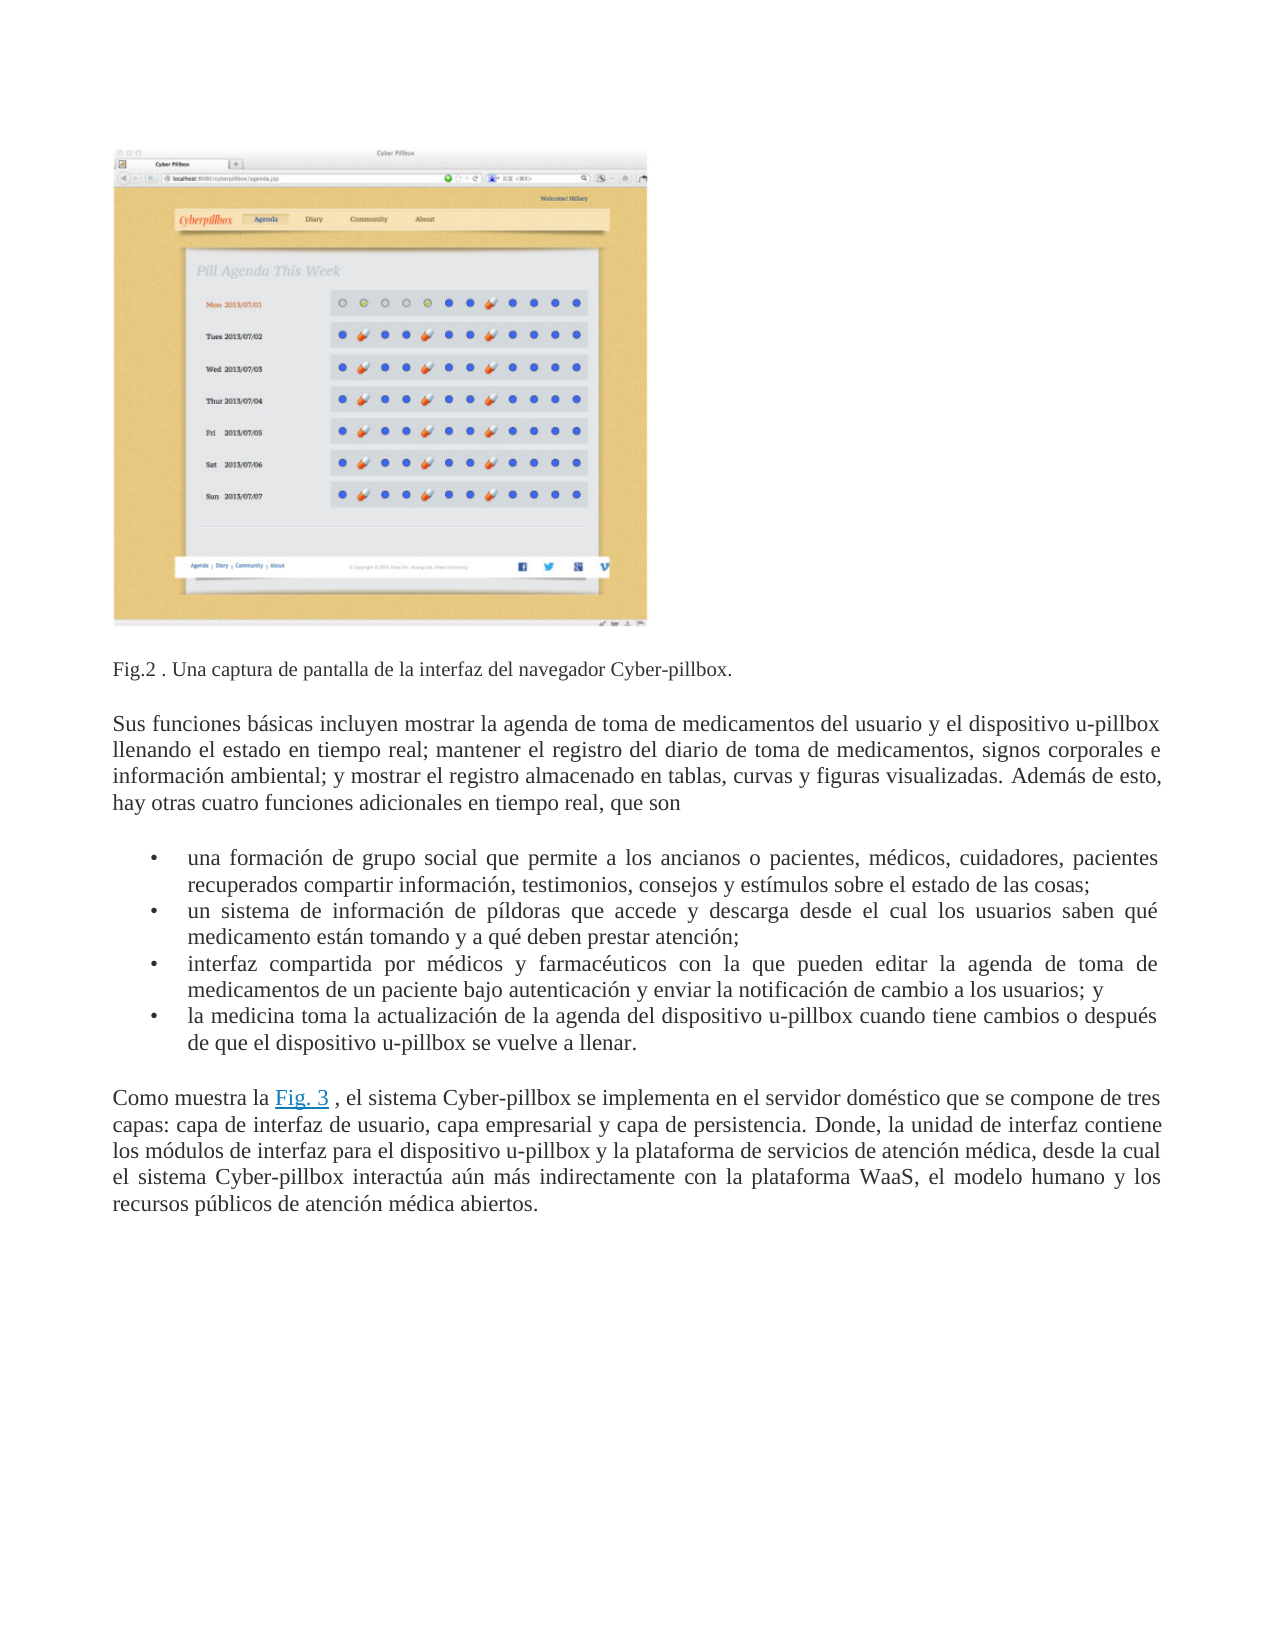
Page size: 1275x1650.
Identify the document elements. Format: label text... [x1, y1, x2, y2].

list un sistema de información de píldoras que accede y descarga desde el cual los usuarios saben qué medicamento están tomando y a qué deben prestar atención; [150, 897, 1159, 950]
text Fig.2 . Una captura de pantalla de la interfaz del navegador Cyber-pillbox. [112, 657, 1125, 681]
list una formación de grupo social que permite a los ancianos o pacientes, médicos, cuidadores, pacientes recuperados compartir información, testimonios, consejos y estímulos sobre el estado de las cosas; [150, 844, 1159, 897]
picture [112, 147, 649, 628]
list la medicina toma la actualización de la agenda del dispositivo u-pillbox cuando tiene cambios o después de que el dispositivo u-pillbox se vuelve a llenar. [150, 1002, 1159, 1055]
text Sus funciones básicas incluyen mostrar la agenda de toma de medicamentos del usuario y el dispositivo u-pillbox llenando el estado en tiempo real; mantener el registro del diario de toma de medicamentos, signos corporales e información ambiental; y mostrar el registro almacenado en tablas, curvas y figuras visualizadas. Además de esto, hay otras cuatro funciones adicionales en tiempo real, que son [112, 710, 1162, 815]
list interfaz compartida por médicos y farmacéuticos con la que pueden editar la agenda de toma de medicamentos de un paciente bajo autenticación y enviar la notificación de cambio a los usuarios; y [150, 950, 1159, 1002]
text Como muestra la Fig. 3 , el sistema Cyber-pillbox se implementa en el servidor doméstico que se compone de tres capas: capa de interfaz de usuario, capa empresarial y capa de persistencia. Donde, la unidad de interfaz contiene los módulos de interfaz para el dispositivo u-pillbox y la plataforma de servicios de atención médica, desde la cual el sistema Cyber-pillbox interactúa aún más indirectamente con la plataforma WaaS, el modelo humano y los recursos públicos de atención médica abiertos. [112, 1084, 1162, 1216]
